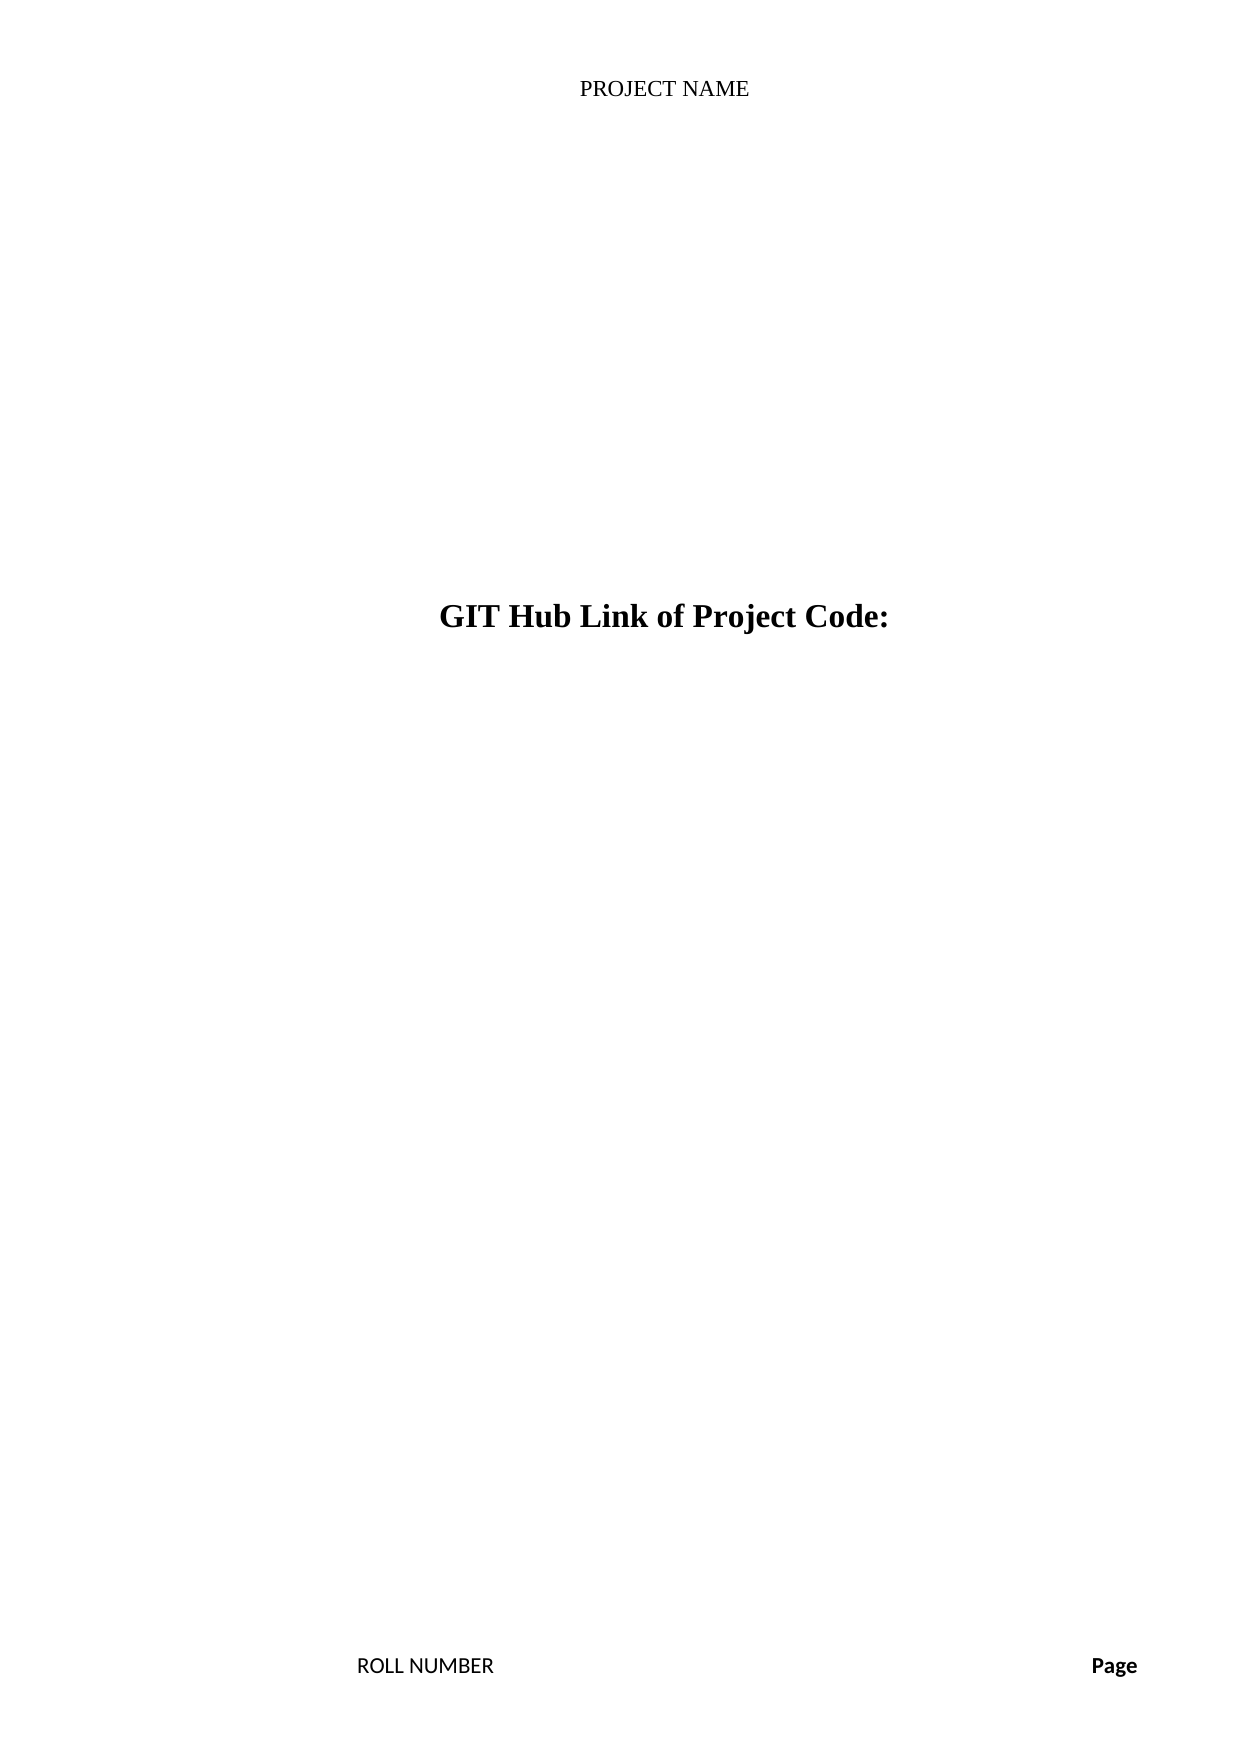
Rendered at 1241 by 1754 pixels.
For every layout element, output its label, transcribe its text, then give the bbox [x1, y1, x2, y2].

text GIT Hub Link of Project Code: [207, 596, 1122, 634]
